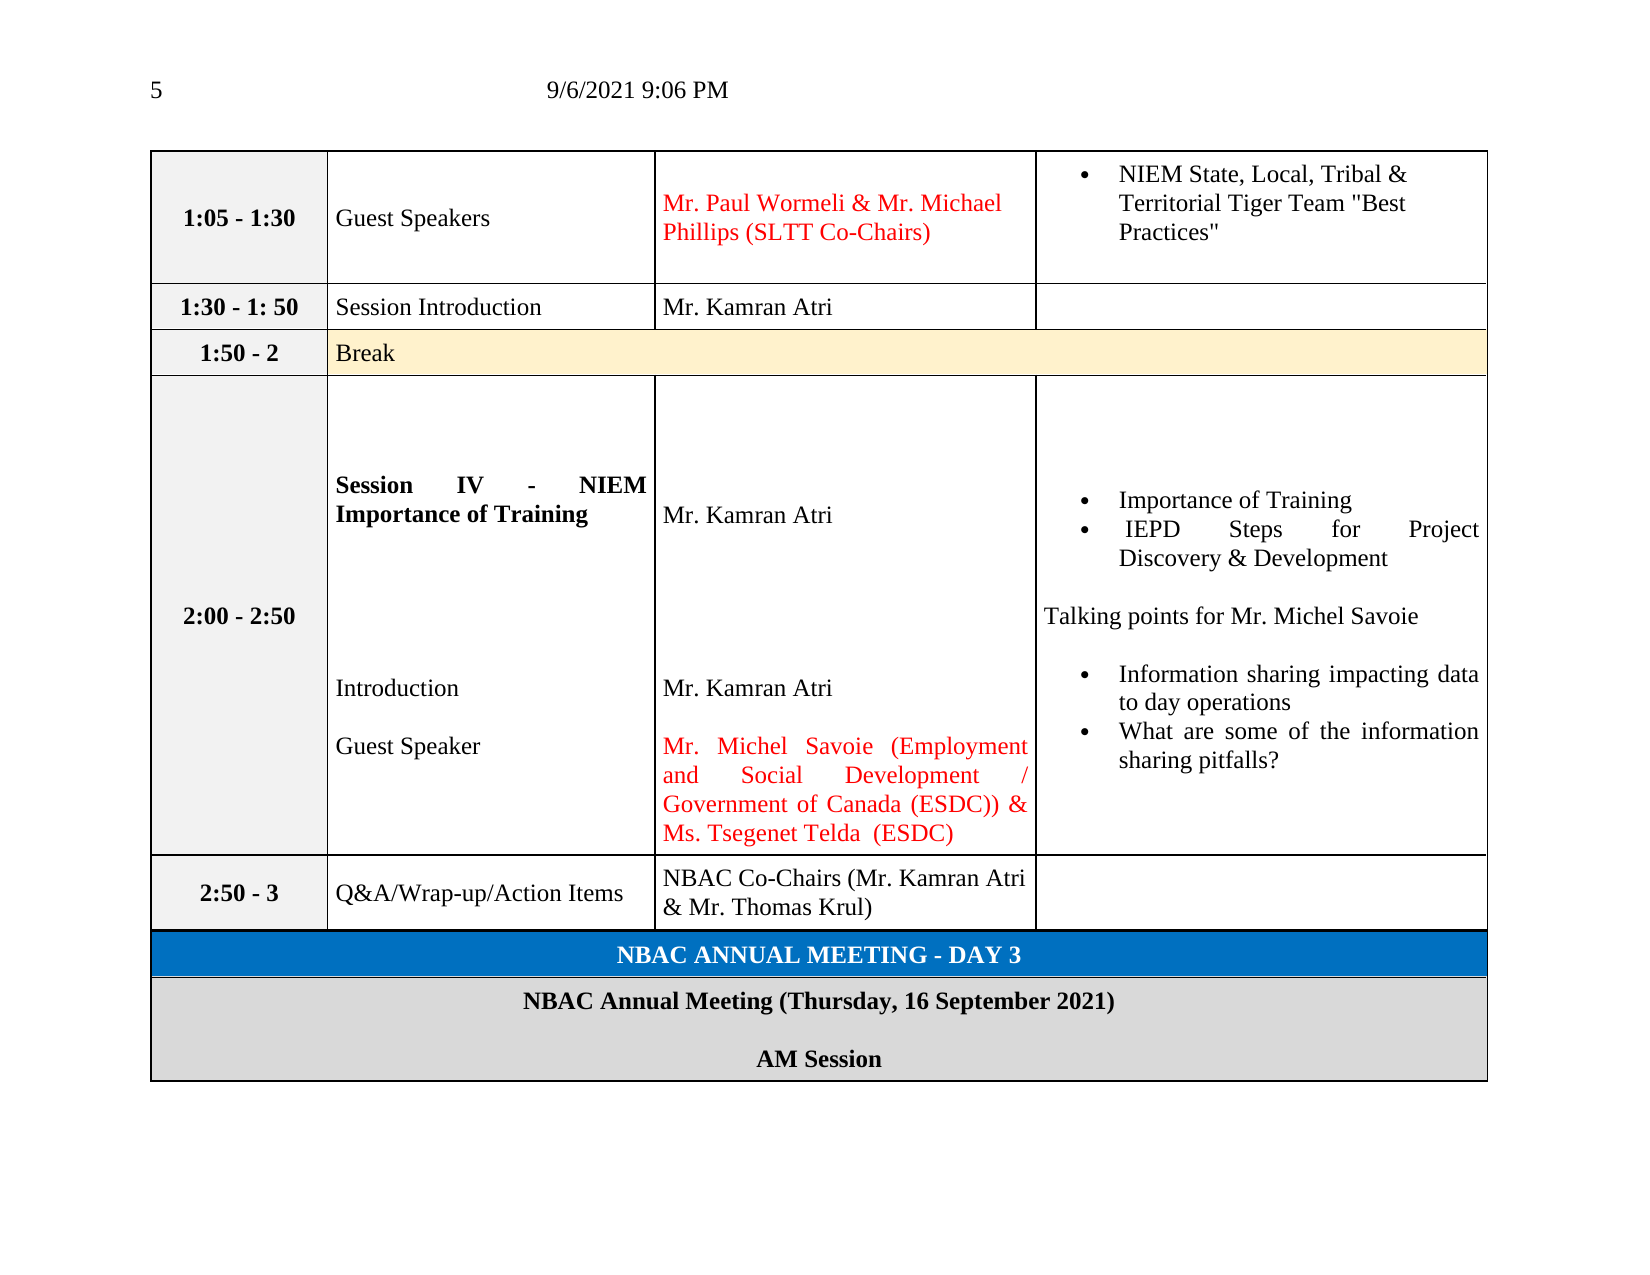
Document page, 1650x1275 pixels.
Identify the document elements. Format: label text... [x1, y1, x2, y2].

table_cell NBAC Co-Chairs (Mr. Kamran Atri & Mr. Thomas Krul) [656, 856, 1035, 929]
table_cell Guest Speakers [328, 152, 654, 283]
table_header NBAC ANNUAL MEETING - DAY 3 [152, 932, 1487, 976]
table_cell Session IV - NIEM Importance of Training Introduction Guest Speaker [328, 376, 654, 854]
table_cell Session Introduction [328, 284, 654, 328]
table_cell [1037, 283, 1487, 328]
table_cell NIEM State, Local, Tribal & Territorial Tiger Team "Best Practices" [1037, 152, 1487, 283]
table_cell Break [328, 329, 1487, 374]
table_cell 1:50 - 2 [152, 330, 327, 374]
table_cell 2:50 - 3 [152, 856, 327, 929]
table_cell Mr. Paul Wormeli & Mr. Michael Phillips (SLTT Co-Chairs) [656, 152, 1035, 283]
table_cell Mr. Kamran Atri Mr. Kamran Atri Mr. Michel Savoie (Employment and Social Development / Government of Canada (ESDC)) & Ms. Tsegenet Telda (ESDC) [656, 376, 1035, 854]
table_cell 1:05 - 1:30 [152, 152, 327, 283]
table_cell [1037, 854, 1487, 929]
table_cell Q&A/Wrap-up/Action Items [328, 856, 654, 929]
table_cell 2:00 - 2:50 [152, 376, 327, 854]
table_cell 1:30 - 1: 50 [152, 284, 327, 328]
table_header NBAC Annual Meeting (Thursday, 16 September 2021) AM Session [152, 976, 1487, 1080]
table_cell Importance of Training IEPD Steps for Project Discovery & Development Talking points for Mr. Michel Savoie Information sharing impacting data to day operations What are some of the information sharing pitfalls? [1037, 375, 1487, 854]
table_cell Mr. Kamran Atri [656, 284, 1035, 328]
